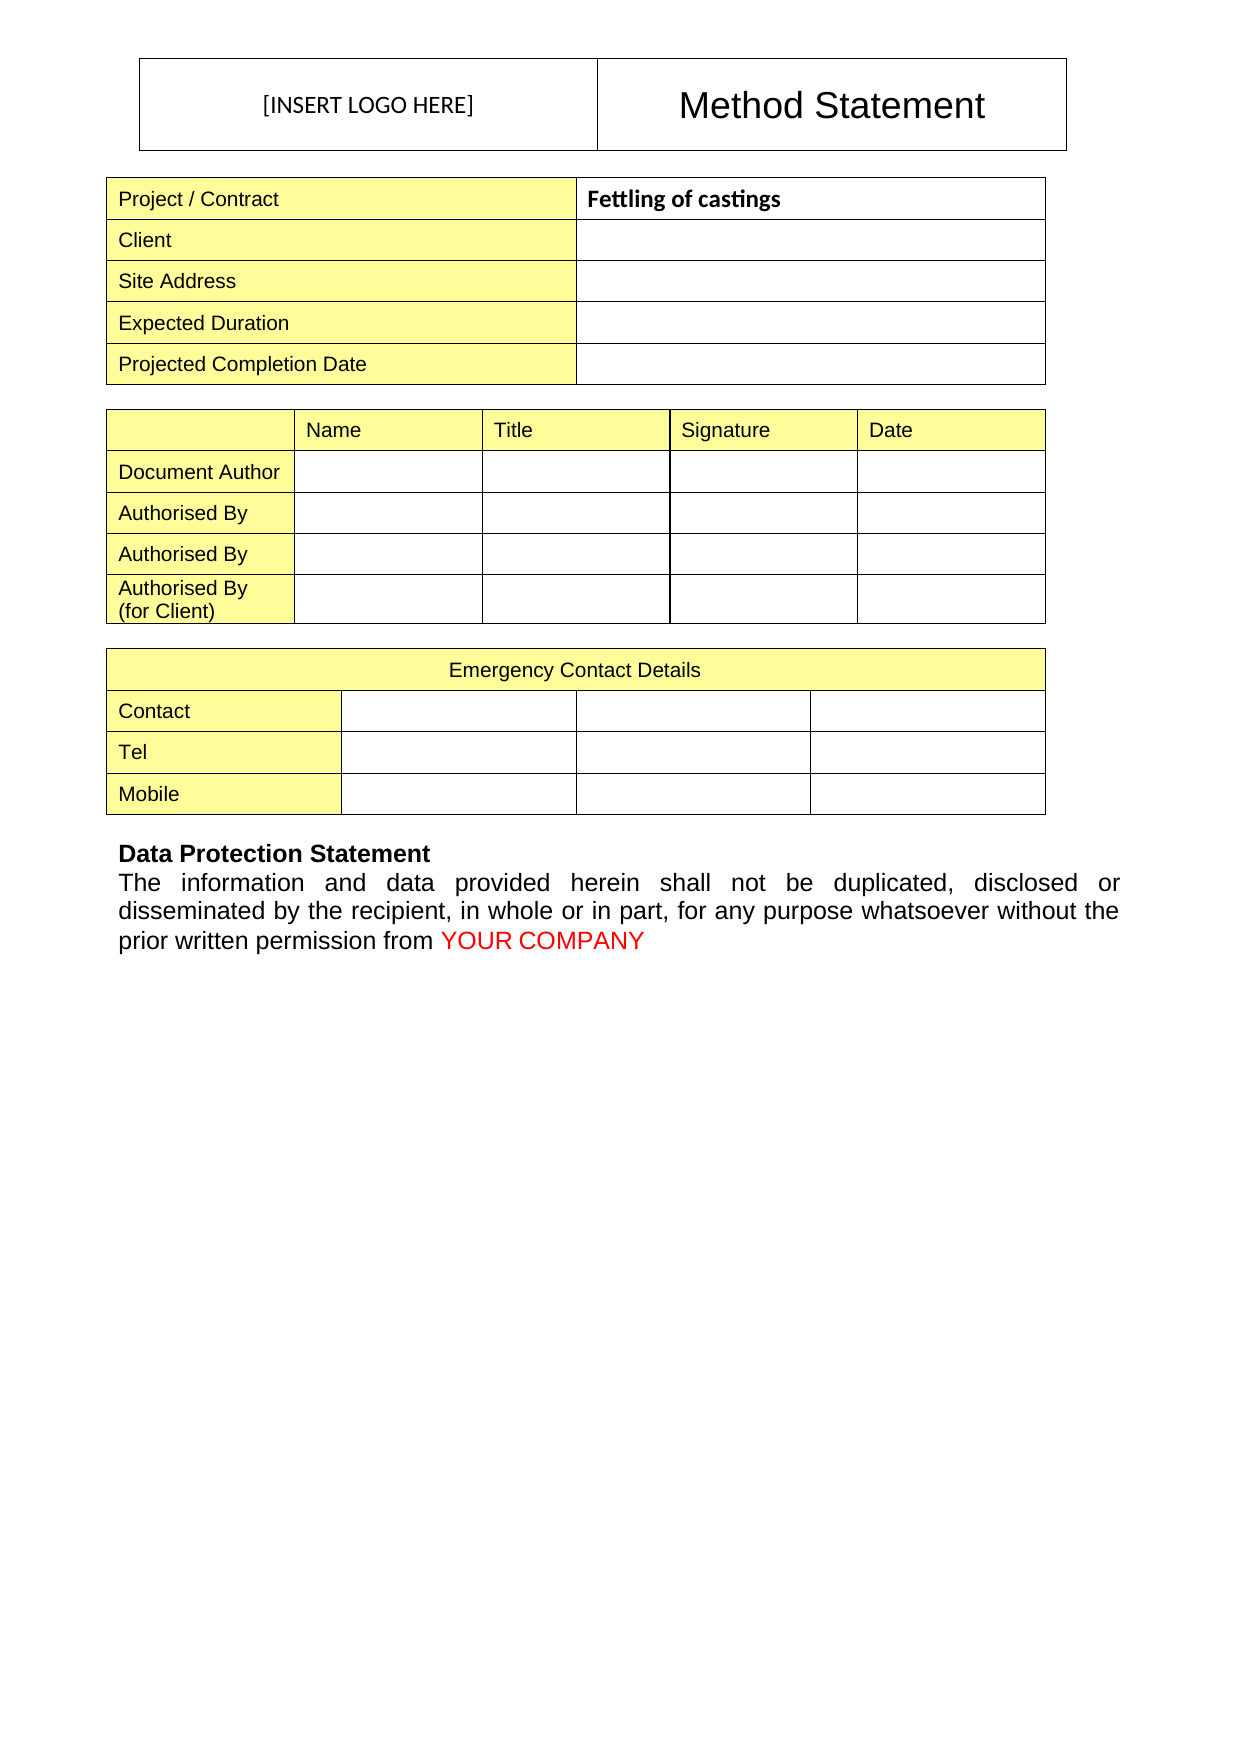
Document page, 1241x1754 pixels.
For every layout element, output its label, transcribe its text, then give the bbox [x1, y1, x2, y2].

table_cell [671, 493, 857, 533]
table_cell [295, 575, 482, 623]
table_header Date [858, 410, 1045, 450]
table_cell [295, 534, 482, 574]
table_cell [483, 451, 669, 492]
table_header Title [483, 410, 669, 450]
text Data Protection Statement [118, 839, 1122, 867]
table_header Fettling of castings [577, 178, 1045, 218]
table_header Signature [671, 410, 857, 450]
table_cell [342, 732, 576, 772]
table_cell [483, 493, 669, 533]
table_header Name [295, 410, 482, 450]
table_cell [295, 451, 482, 492]
table_cell [483, 575, 669, 623]
table_header [107, 410, 294, 450]
table_cell [577, 774, 810, 814]
table_cell Authorised By (for Client) [107, 575, 294, 623]
table_cell [577, 261, 1045, 301]
table_cell [811, 691, 1045, 731]
table_cell [671, 534, 857, 574]
table_cell Document Author [107, 451, 294, 492]
table_cell [577, 220, 1045, 260]
table_cell [858, 451, 1045, 492]
table_cell [811, 732, 1045, 772]
table_cell Authorised By [107, 493, 294, 533]
table_cell Tel [107, 732, 341, 772]
table_cell Site Address [107, 261, 576, 301]
table_cell Client [107, 220, 576, 260]
table_cell [811, 774, 1045, 814]
table_cell [858, 575, 1045, 623]
table_cell [577, 732, 810, 772]
table_header Emergency Contact Details [107, 649, 1045, 690]
table_cell Expected Duration [107, 302, 576, 343]
table_cell [342, 691, 576, 731]
table_cell [858, 493, 1045, 533]
table_cell [577, 344, 1045, 384]
table_cell [858, 534, 1045, 574]
table_cell [295, 493, 482, 533]
table_cell Projected Completion Date [107, 344, 576, 384]
table_cell [671, 451, 857, 492]
table_cell [342, 774, 576, 814]
table_cell [671, 575, 857, 623]
text The information and data provided herein shall not be duplicated, disclosed or disseminated by the recipient, in whole or in part, for any purpose whatsoever without the prior written permission from YOUR COMPANY [118, 867, 1122, 956]
table_cell [577, 302, 1045, 343]
table_cell [577, 691, 810, 731]
table_cell [107, 774, 341, 814]
table_header Project / Contract [107, 178, 576, 218]
table_cell Contact [107, 691, 341, 731]
table_cell Authorised By [107, 534, 294, 574]
table_cell [483, 534, 669, 574]
